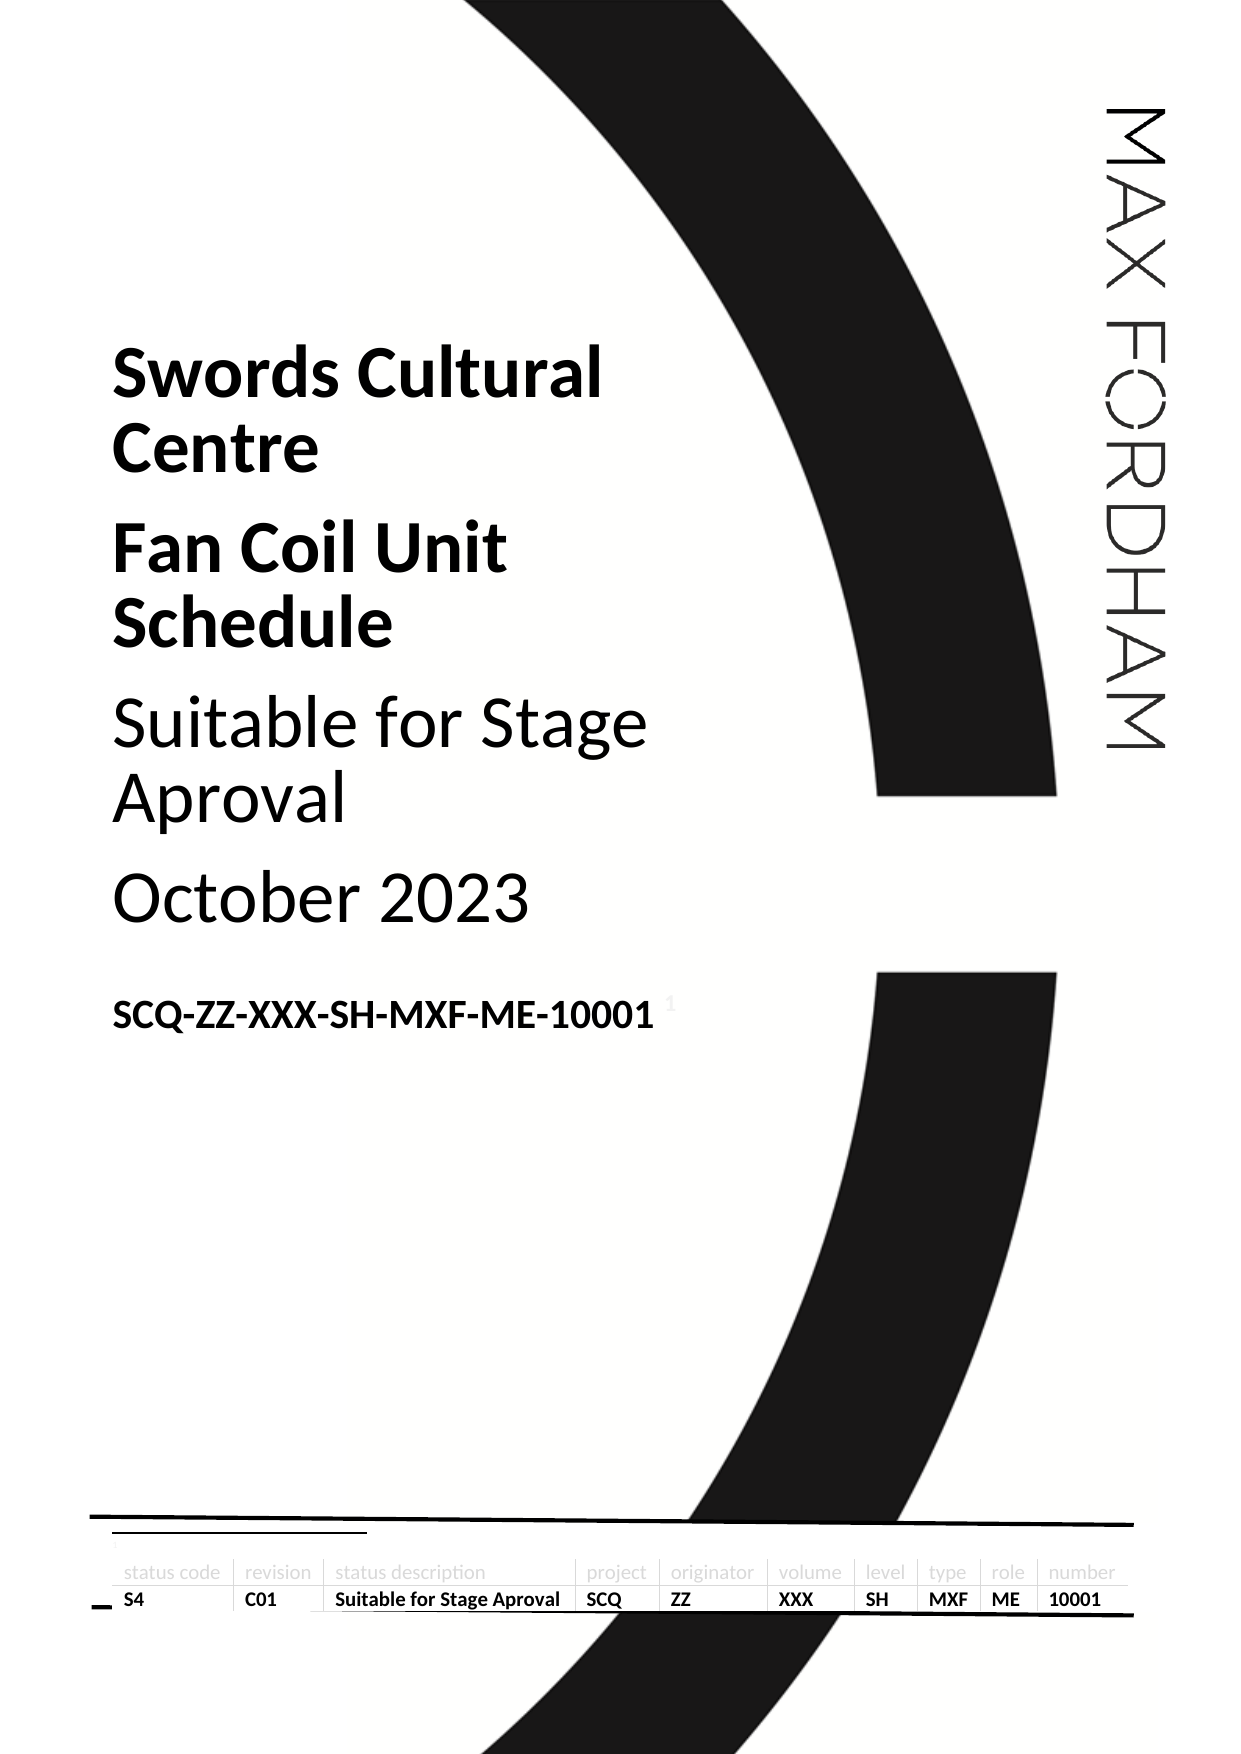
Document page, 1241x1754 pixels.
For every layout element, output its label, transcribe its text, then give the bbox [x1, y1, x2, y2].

text October 2023 [112, 862, 744, 937]
text Suitable for Stage Aproval [112, 687, 744, 837]
text SCQ-ZZ-XXX-SH-MXF-ME-10001 [112, 968, 744, 1043]
picture [347, 1612, 1158, 1754]
picture [347, 0, 1166, 1523]
title Swords Cultural Centre [112, 187, 744, 487]
subtitle Fan Coil Unit Schedule [112, 512, 744, 662]
